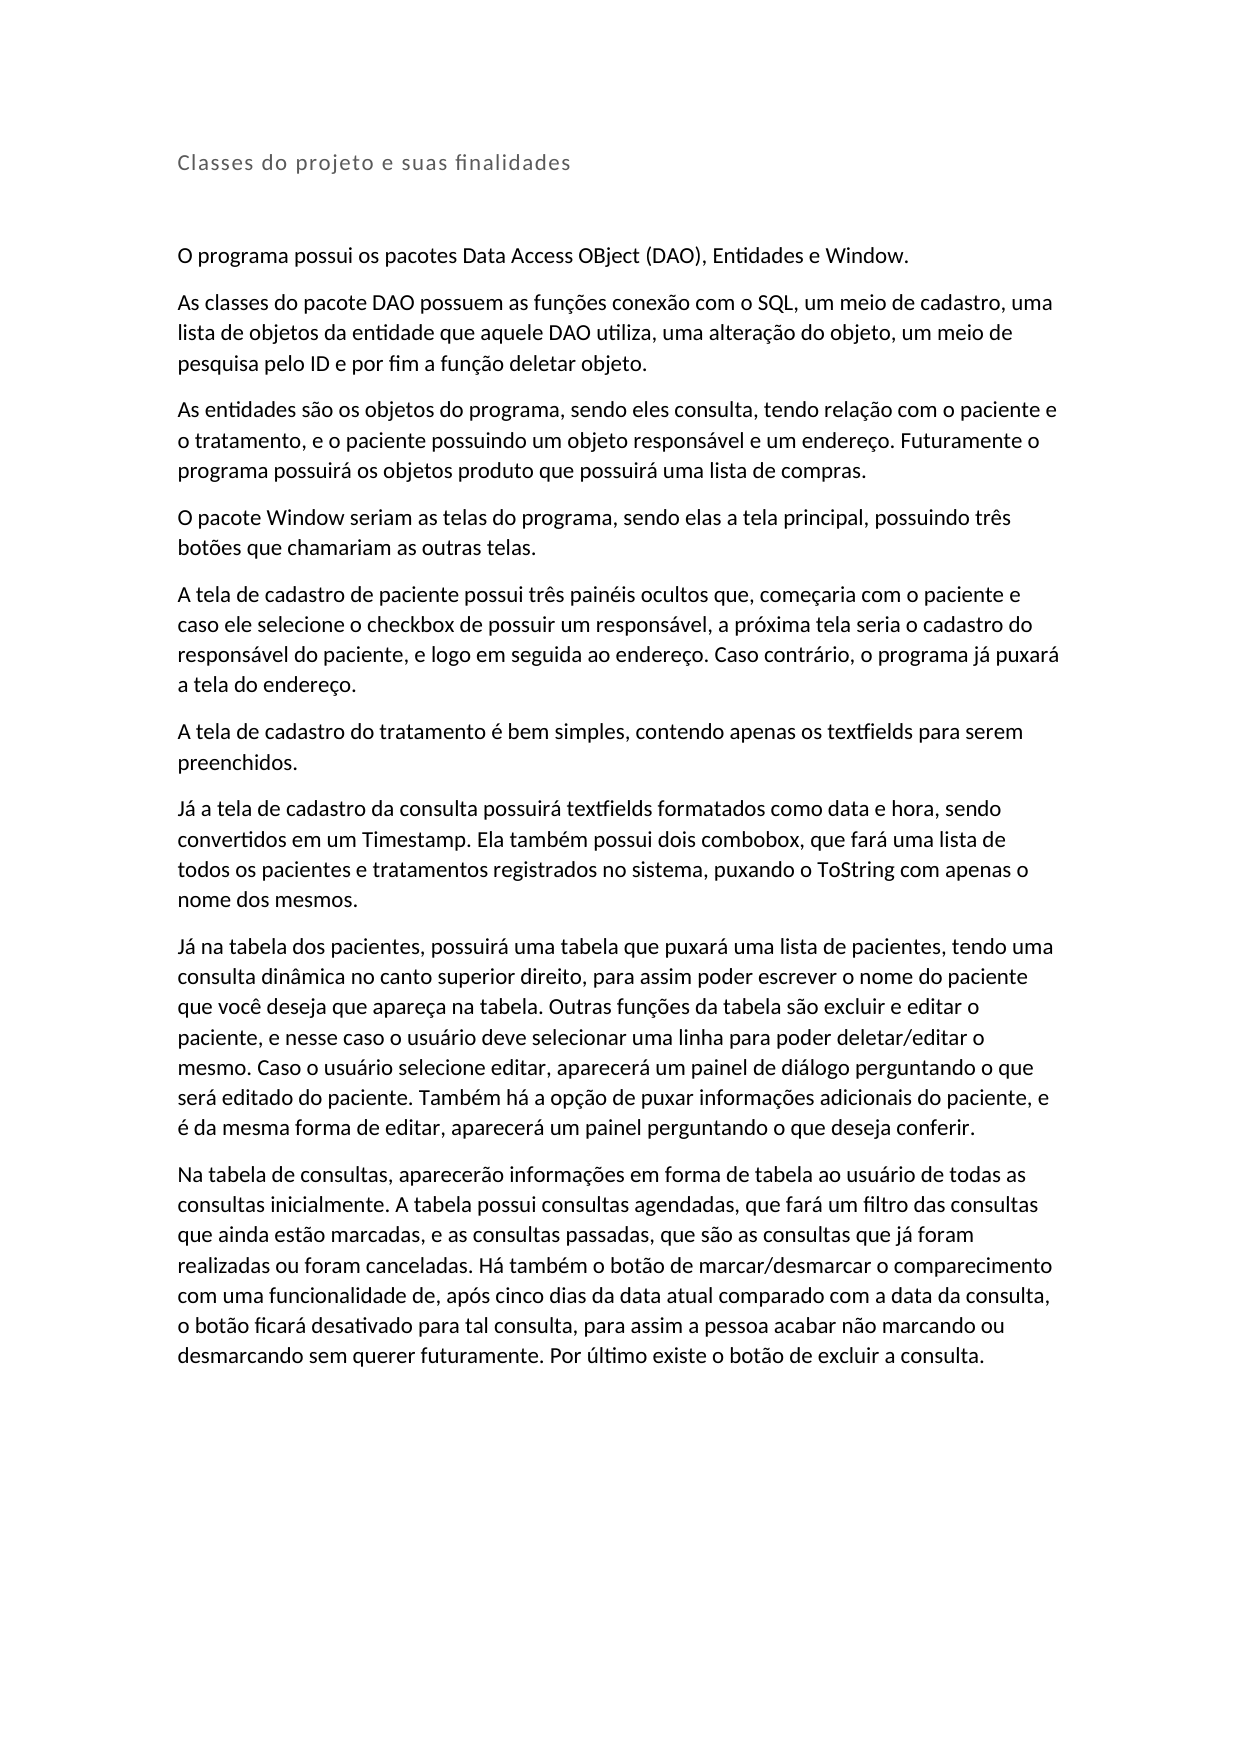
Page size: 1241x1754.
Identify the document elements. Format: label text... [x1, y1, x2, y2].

text Já na tabela dos pacientes, possuirá uma tabela que puxará uma lista de pacientes, tendo uma consulta dinâmica no canto superior direito, para assim poder escrever o nome do paciente que você deseja que apareça na tabela. Outras funções da tabela são excluir e editar o paciente, e nesse caso o usuário deve selecionar uma linha para poder deletar/editar o mesmo. Caso o usuário selecione editar, aparecerá um painel de diálogo perguntando o que será editado do paciente. Também há a opção de puxar informações adicionais do paciente, e é da mesma forma de editar, aparecerá um painel perguntando o que deseja conferir. [177, 932, 1063, 1141]
subtitle Classes do projeto e suas finalidades [177, 148, 1063, 176]
text O pacote Window seriam as telas do programa, sendo elas a tela principal, possuindo três botões que chamariam as outras telas. [177, 503, 1063, 561]
text O programa possui os pacotes Data Access OBject (DAO), Entidades e Window. [177, 241, 1063, 269]
text Já a tela de cadastro da consulta possuirá textfields formatados como data e hora, sendo convertidos em um Timestamp. Ela também possui dois combobox, que fará uma lista de todos os pacientes e tratamentos registrados no sistema, puxando o ToString com apenas o nome dos mesmos. [177, 794, 1063, 913]
text Na tabela de consultas, aparecerão informações em forma de tabela ao usuário de todas as consultas inicialmente. A tabela possui consultas agendadas, que fará um filtro das consultas que ainda estão marcadas, e as consultas passadas, que são as consultas que já foram realizadas ou foram canceladas. Há também o botão de marcar/desmarcar o comparecimento com uma funcionalidade de, após cinco dias da data atual comparado com a data da consulta, o botão ficará desativado para tal consulta, para assim a pessoa acabar não marcando ou desmarcando sem querer futuramente. Por último existe o botão de excluir a consulta. [177, 1160, 1063, 1369]
text A tela de cadastro de paciente possui três painéis ocultos que, começaria com o paciente e caso ele selecione o checkbox de possuir um responsável, a próxima tela seria o cadastro do responsável do paciente, e logo em seguida ao endereço. Caso contrário, o programa já puxará a tela do endereço. [177, 580, 1063, 698]
text A tela de cadastro do tratamento é bem simples, contendo apenas os textfields para serem preenchidos. [177, 717, 1063, 776]
